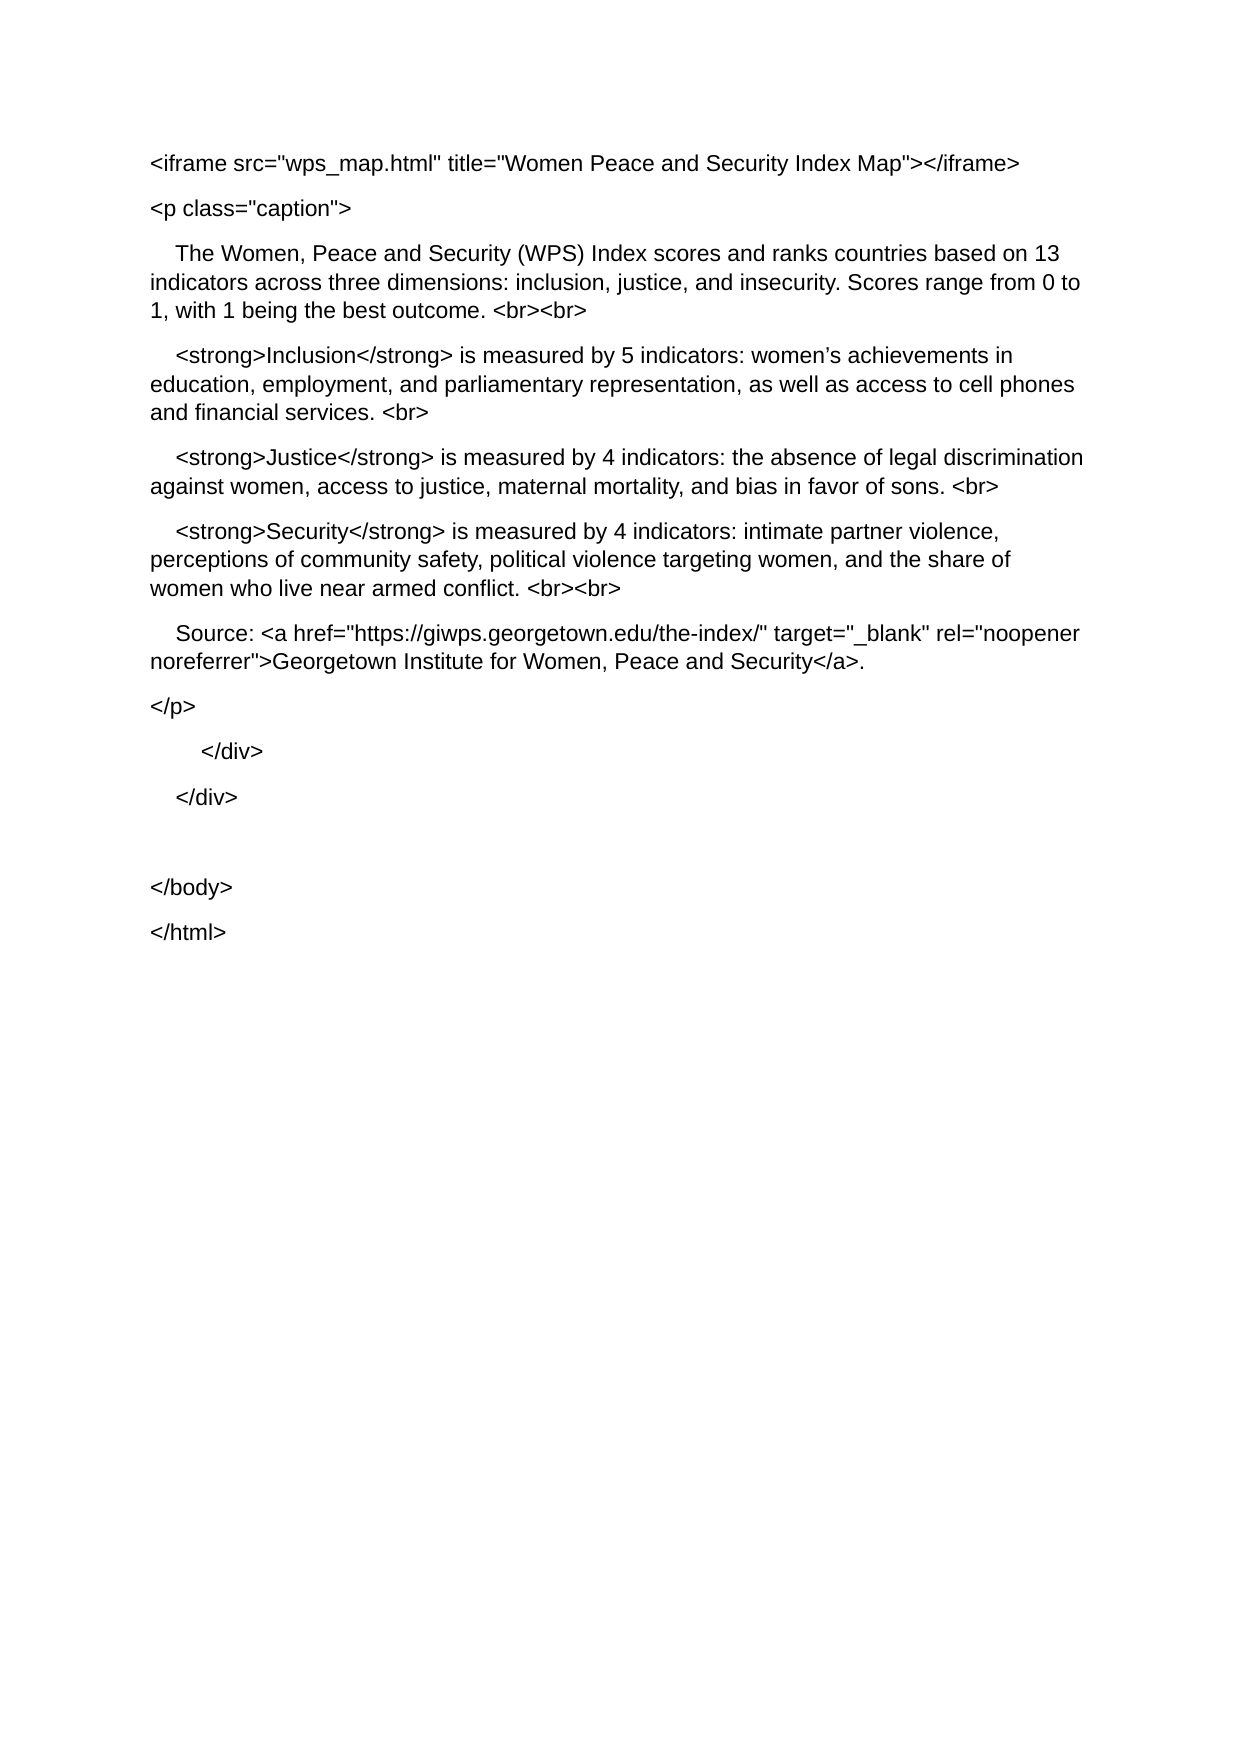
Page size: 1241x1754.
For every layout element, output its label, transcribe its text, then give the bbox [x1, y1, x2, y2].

text <iframe src="wps_map.html" title="Women Peace and Security Index Map"></iframe> [150, 150, 1090, 176]
text </div> [150, 783, 1090, 810]
text <strong>Security</strong> is measured by 4 indicators: intimate partner violence, perceptions of community safety, political violence targeting women, and the share of women who live near armed conflict. <br><br> [150, 518, 1090, 601]
text </div> [150, 738, 1090, 765]
text <strong>Inclusion</strong> is measured by 5 indicators: women’s achievements in education, employment, and parliamentary representation, as well as access to cell phones and financial services. <br> [150, 342, 1090, 425]
text Source: <a href="https://giwps.georgetown.edu/the-index/" target="_blank" rel="noopener noreferrer">Georgetown Institute for Women, Peace and Security</a>. [150, 620, 1090, 674]
text </body> [150, 874, 1090, 900]
text The Women, Peace and Security (WPS) Index scores and ranks countries based on 13 indicators across three dimensions: inclusion, justice, and insecurity. Scores range from 0 to 1, with 1 being the best outcome. <br><br> [150, 240, 1090, 323]
text </p> [150, 693, 1090, 719]
text <p class="caption"> [150, 195, 1090, 221]
text <strong>Justice</strong> is measured by 4 indicators: the absence of legal discrimination against women, access to justice, maternal mortality, and bias in favor of sons. <br> [150, 444, 1090, 499]
text </html> [150, 919, 1090, 945]
